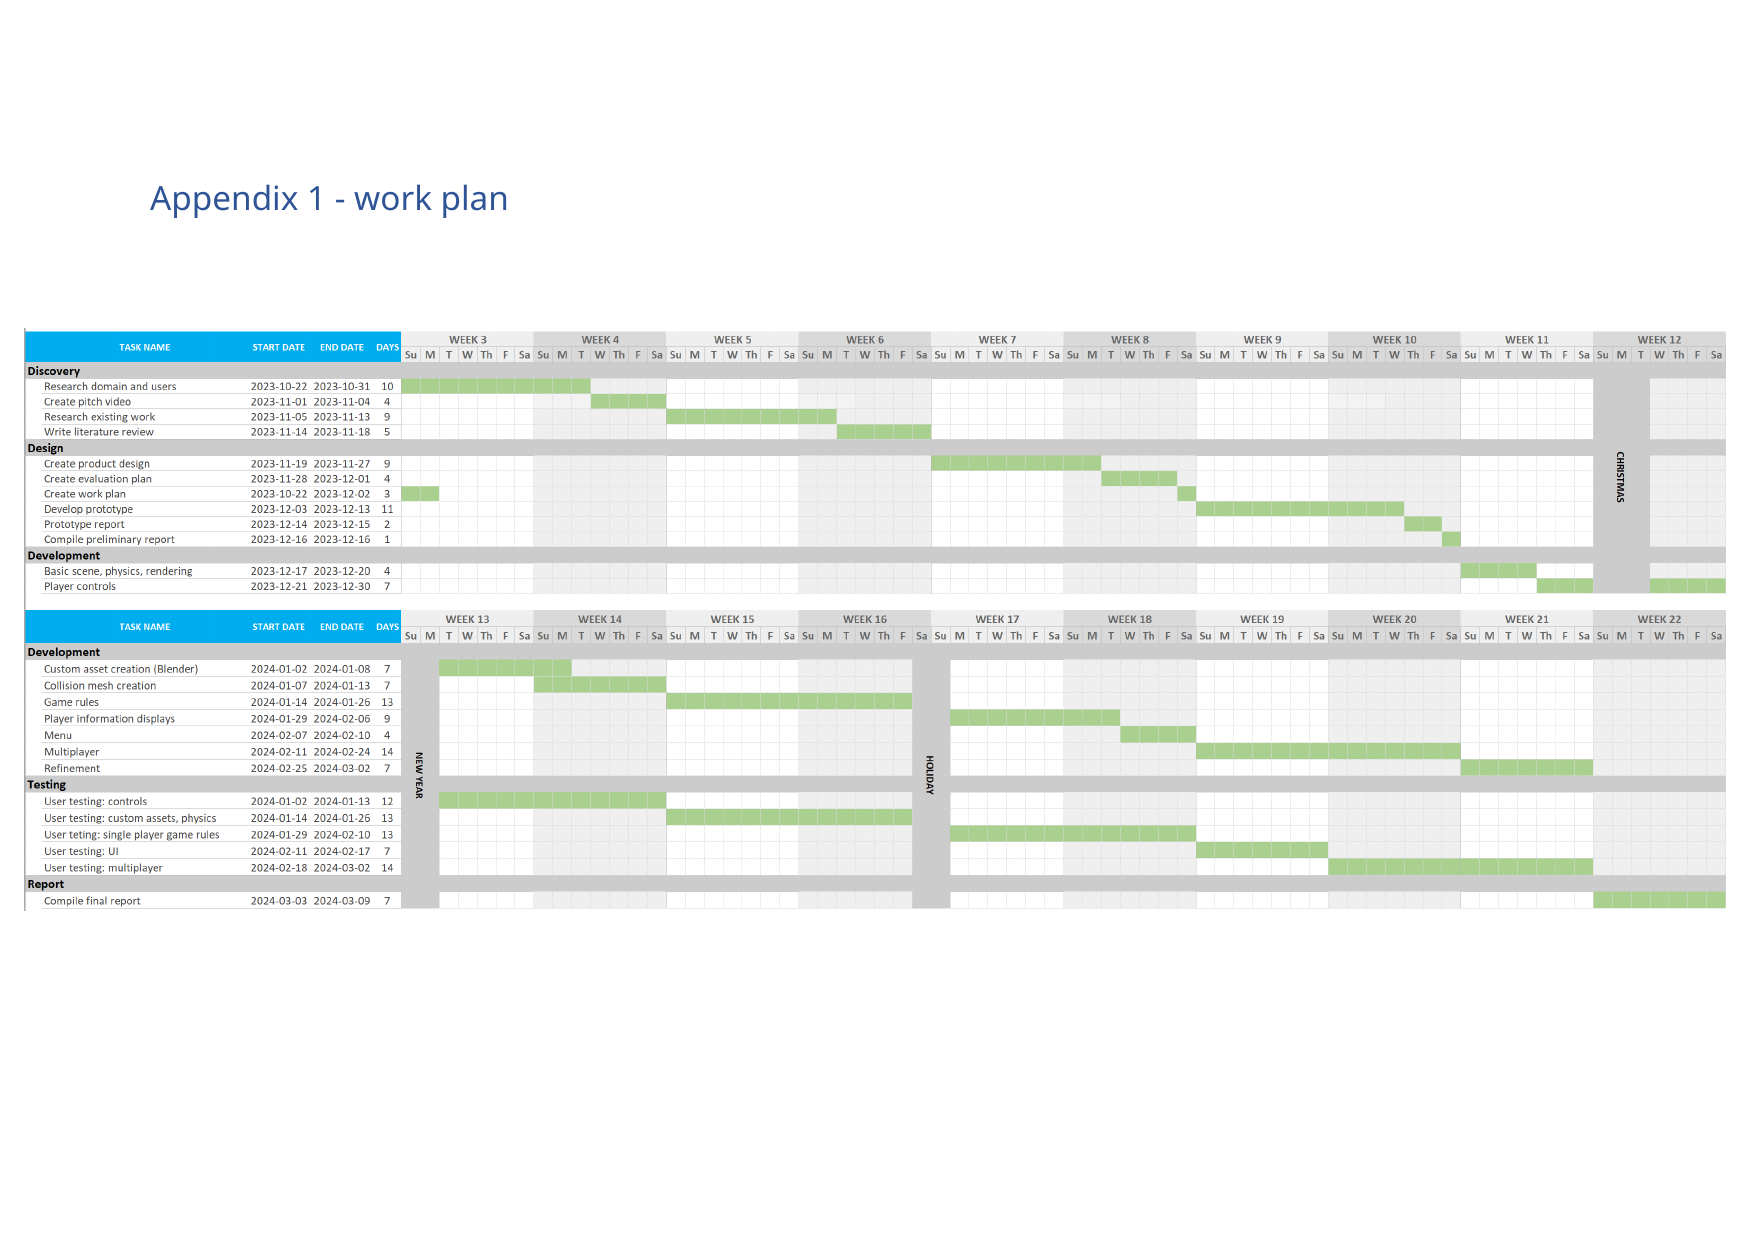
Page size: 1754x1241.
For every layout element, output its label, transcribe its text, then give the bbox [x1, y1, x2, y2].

subtitle Appendix 1 - work plan [150, 175, 1604, 220]
picture [24, 328, 1730, 911]
